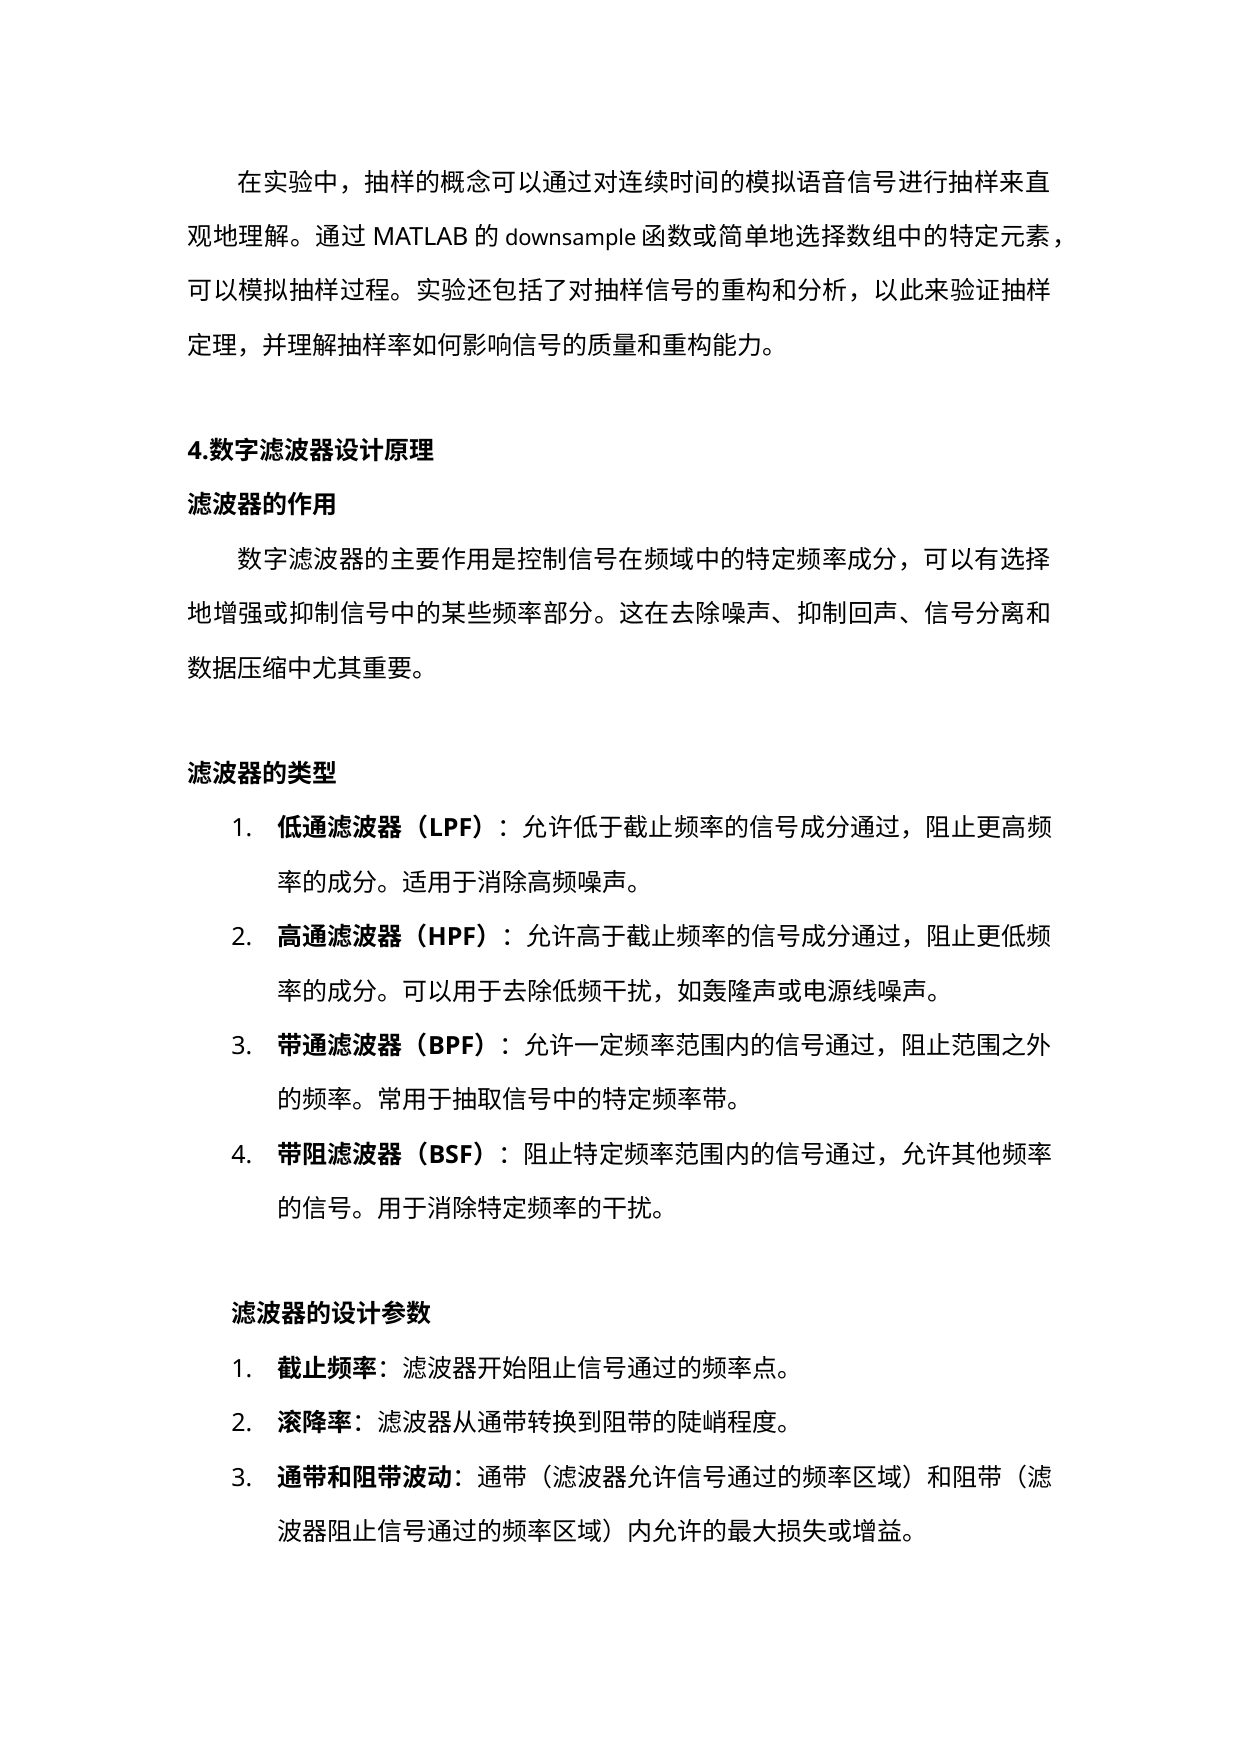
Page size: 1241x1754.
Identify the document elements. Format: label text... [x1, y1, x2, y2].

text 滤波器的作用 [187, 485, 1053, 521]
list 通带和阻带波动：通带（滤波器允许信号通过的频率区域）和阻带（滤波器阻止信号通过的频率区域）内允许的最大损失或增益。 [231, 1457, 1053, 1548]
list 低通滤波器（LPF）：允许低于截止频率的信号成分通过，阻止更高频率的成分。适用于消除高频噪声。 [231, 808, 1053, 898]
text 滤波器的类型 [187, 753, 1053, 790]
text 数字滤波器的主要作用是控制信号在频域中的特定频率成分，可以有选择地增强或抑制信号中的某些频率部分。这在去除噪声、抑制回声、信号分离和数据压缩中尤其重要。 [187, 539, 1053, 684]
text 在实验中，抽样的概念可以通过对连续时间的模拟语音信号进行抽样来直观地理解。通过MATLAB的downsample函数或简单地选择数组中的特定元素，可以模拟抽样过程。实验还包括了对抽样信号的重构和分析，以此来验证抽样定理，并理解抽样率如何影响信号的质量和重构能力。 [187, 162, 1053, 361]
text 滤波器的设计参数 [231, 1294, 1053, 1330]
list 滚降率：滤波器从通带转换到阻带的陡峭程度。 [231, 1403, 1053, 1439]
list 带通滤波器（BPF）：允许一定频率范围内的信号通过，阻止范围之外的频率。常用于抽取信号中的特定频率带。 [231, 1025, 1053, 1116]
list 截止频率：滤波器开始阻止信号通过的频率点。 [231, 1348, 1053, 1384]
list 高通滤波器（HPF）：允许高于截止频率的信号成分通过，阻止更低频率的成分。可以用于去除低频干扰，如轰隆声或电源线噪声。 [231, 917, 1053, 1007]
list 带阻滤波器（BSF）：阻止特定频率范围内的信号通过，允许其他频率的信号。用于消除特定频率的干扰。 [231, 1134, 1053, 1225]
text 4.数字滤波器设计原理 [187, 431, 1053, 467]
